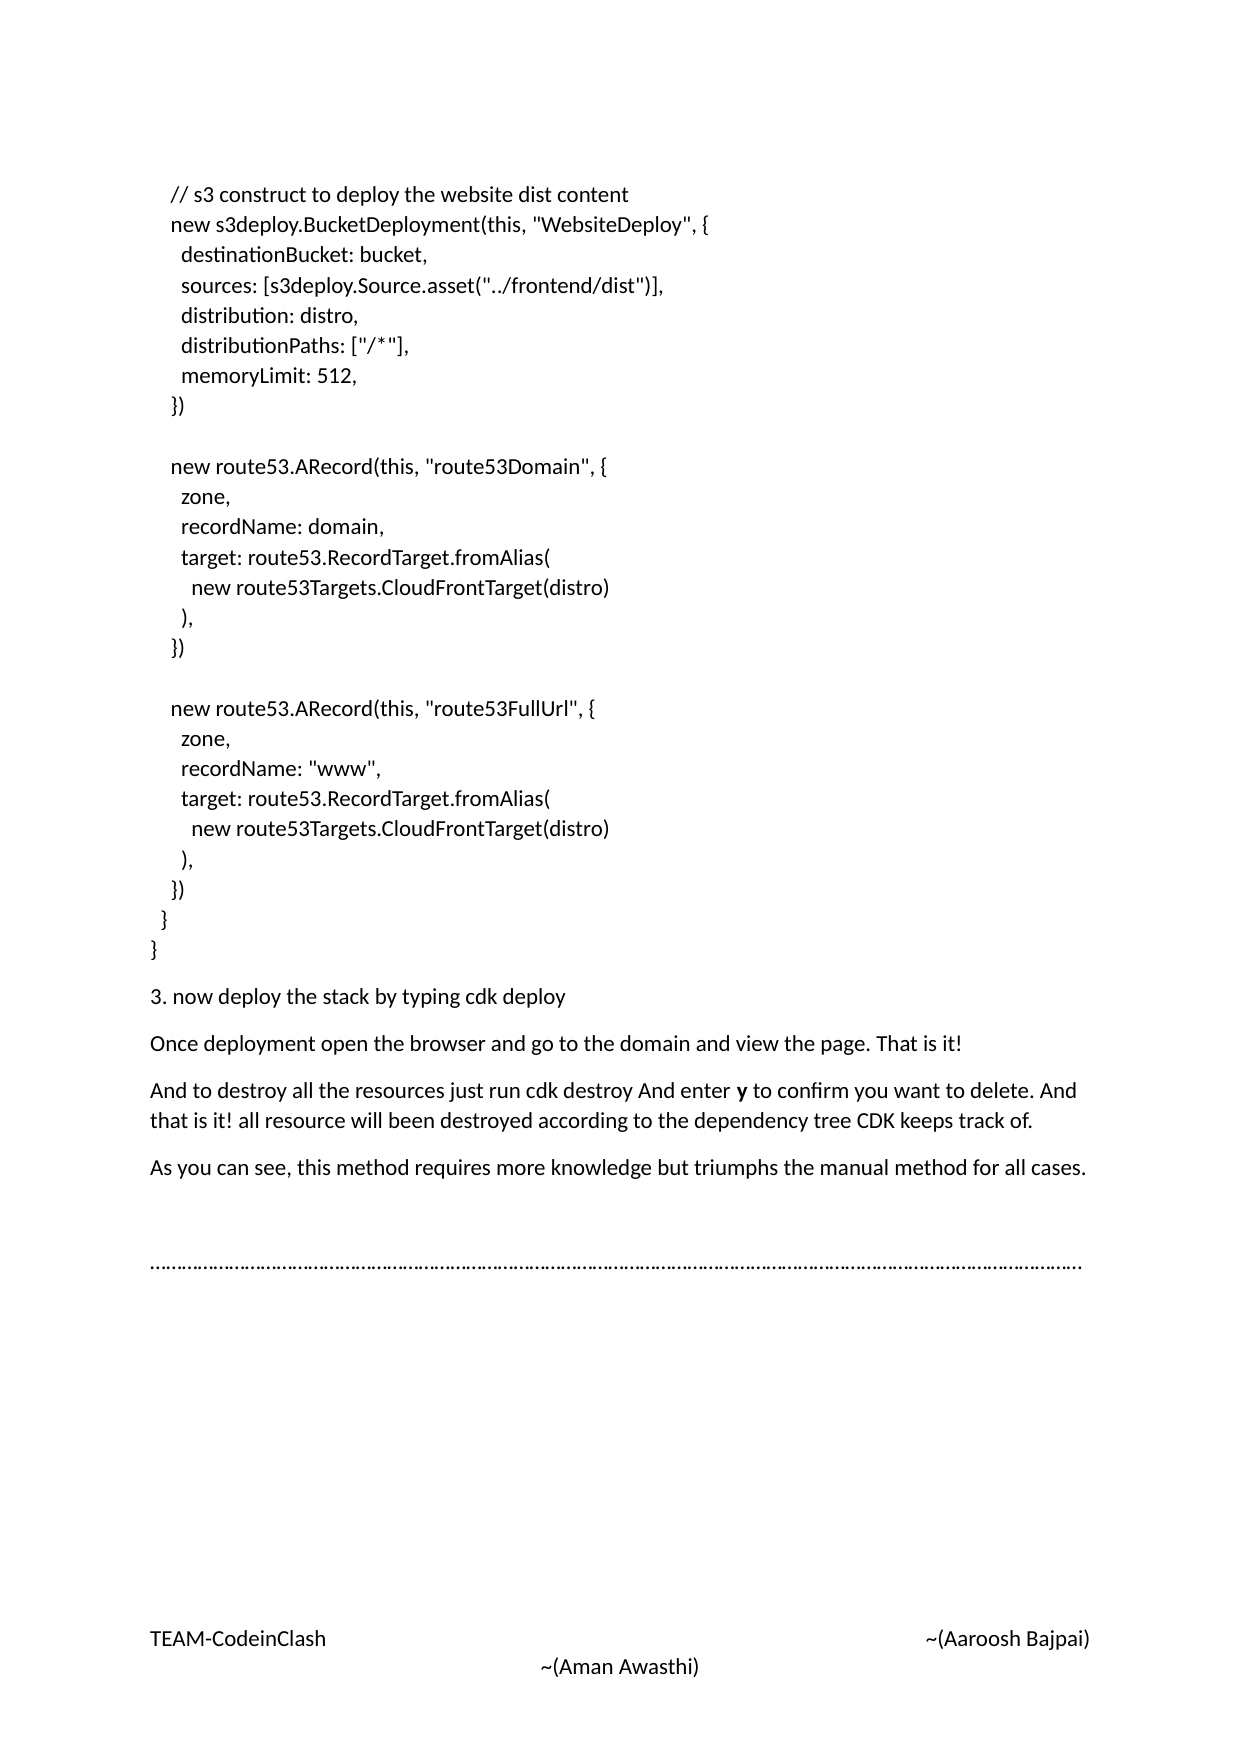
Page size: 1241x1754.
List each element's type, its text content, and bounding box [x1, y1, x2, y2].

text Once deployment open the browser and go to the domain and view the page. That is it! [150, 1029, 1090, 1057]
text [150, 150, 1090, 963]
text …………………………………………………………………………………………………………………………………………………………… [150, 1247, 1090, 1275]
text As you can see, this method requires more knowledge but triumphs the manual method for all cases. [150, 1153, 1090, 1181]
text 3. now deploy the stack by typing cdk deploy [150, 982, 1090, 1010]
text And to destroy all the resources just run cdk destroy And enter y to confirm you want to delete. And that is it! all resource will been destroyed according to the dependency tree CDK keeps track of. [150, 1076, 1090, 1134]
